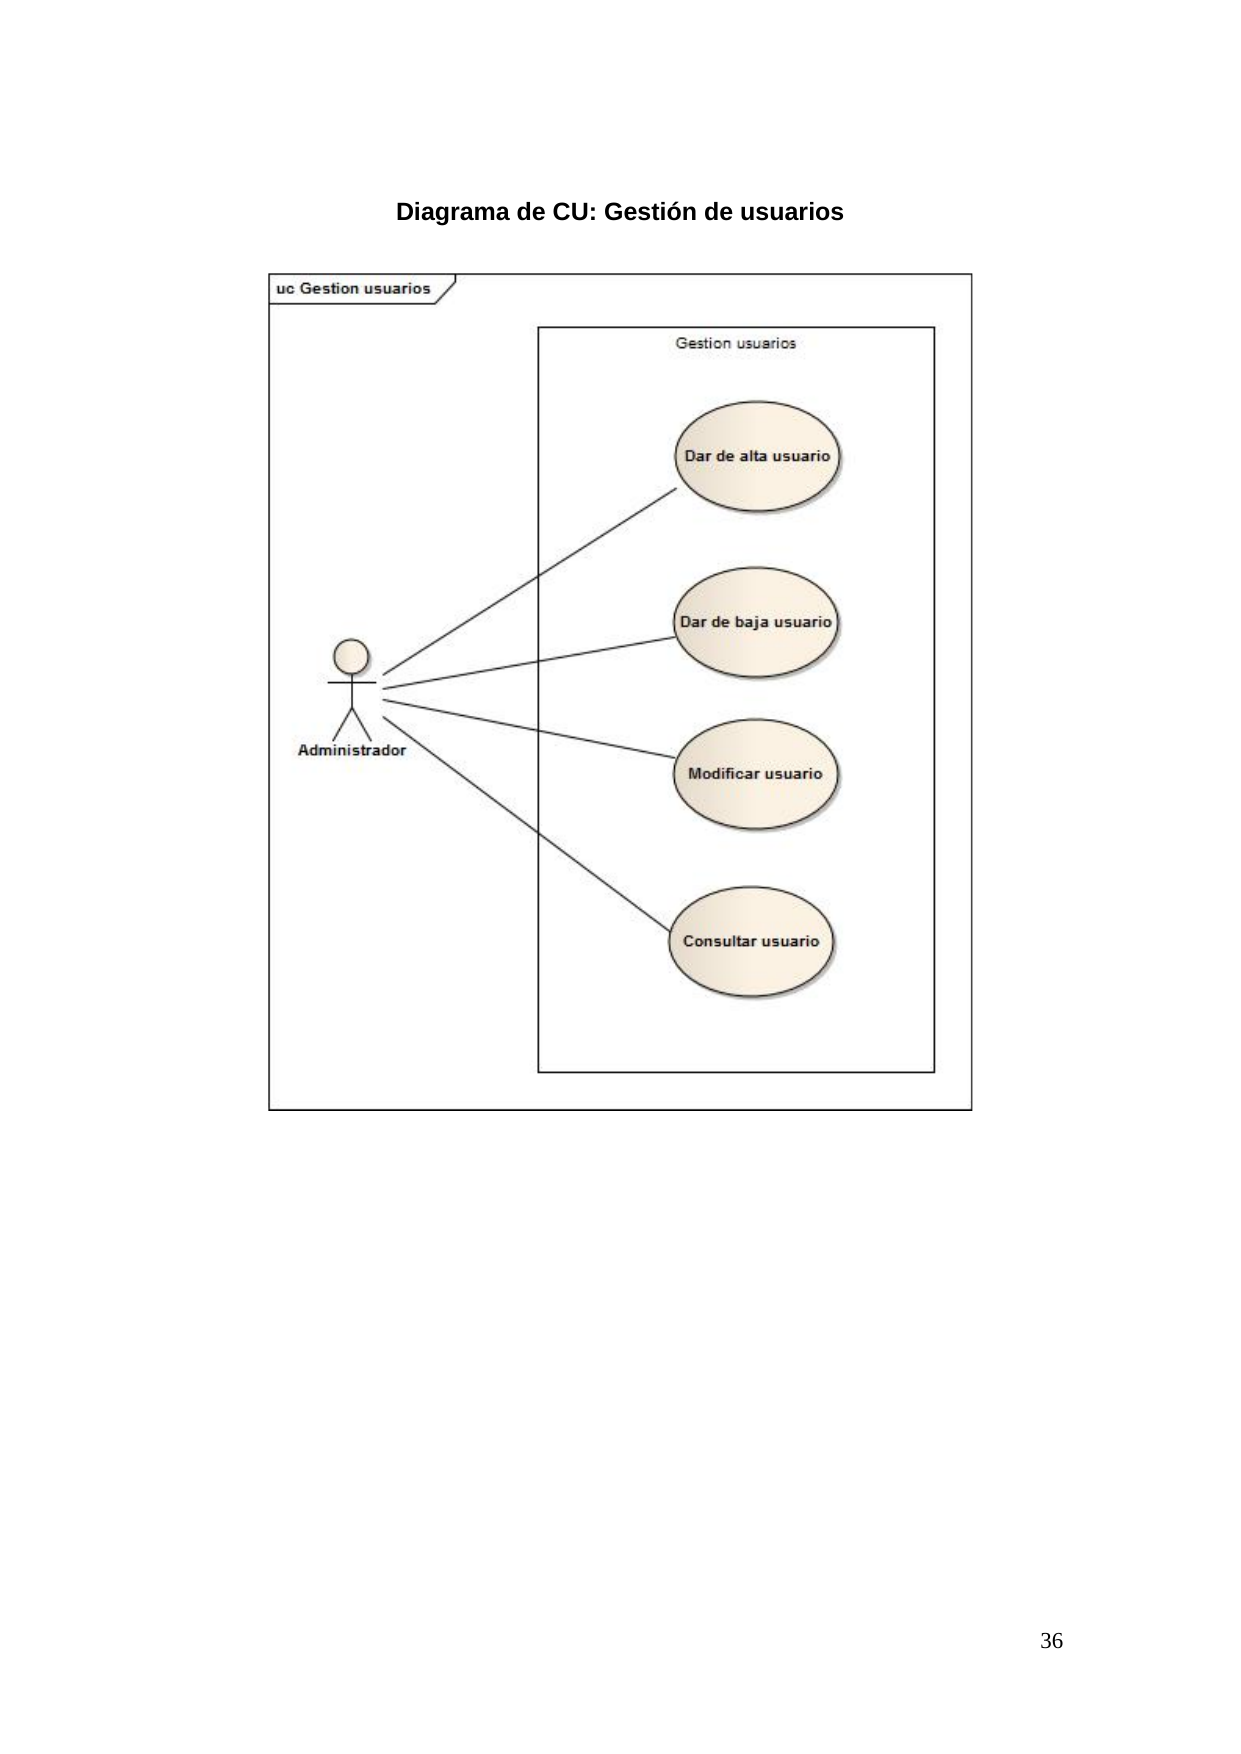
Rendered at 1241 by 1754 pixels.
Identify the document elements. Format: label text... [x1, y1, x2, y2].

picture [267, 273, 973, 1111]
subtitle Diagrama de CU: Gestión de usuarios [177, 197, 1063, 226]
